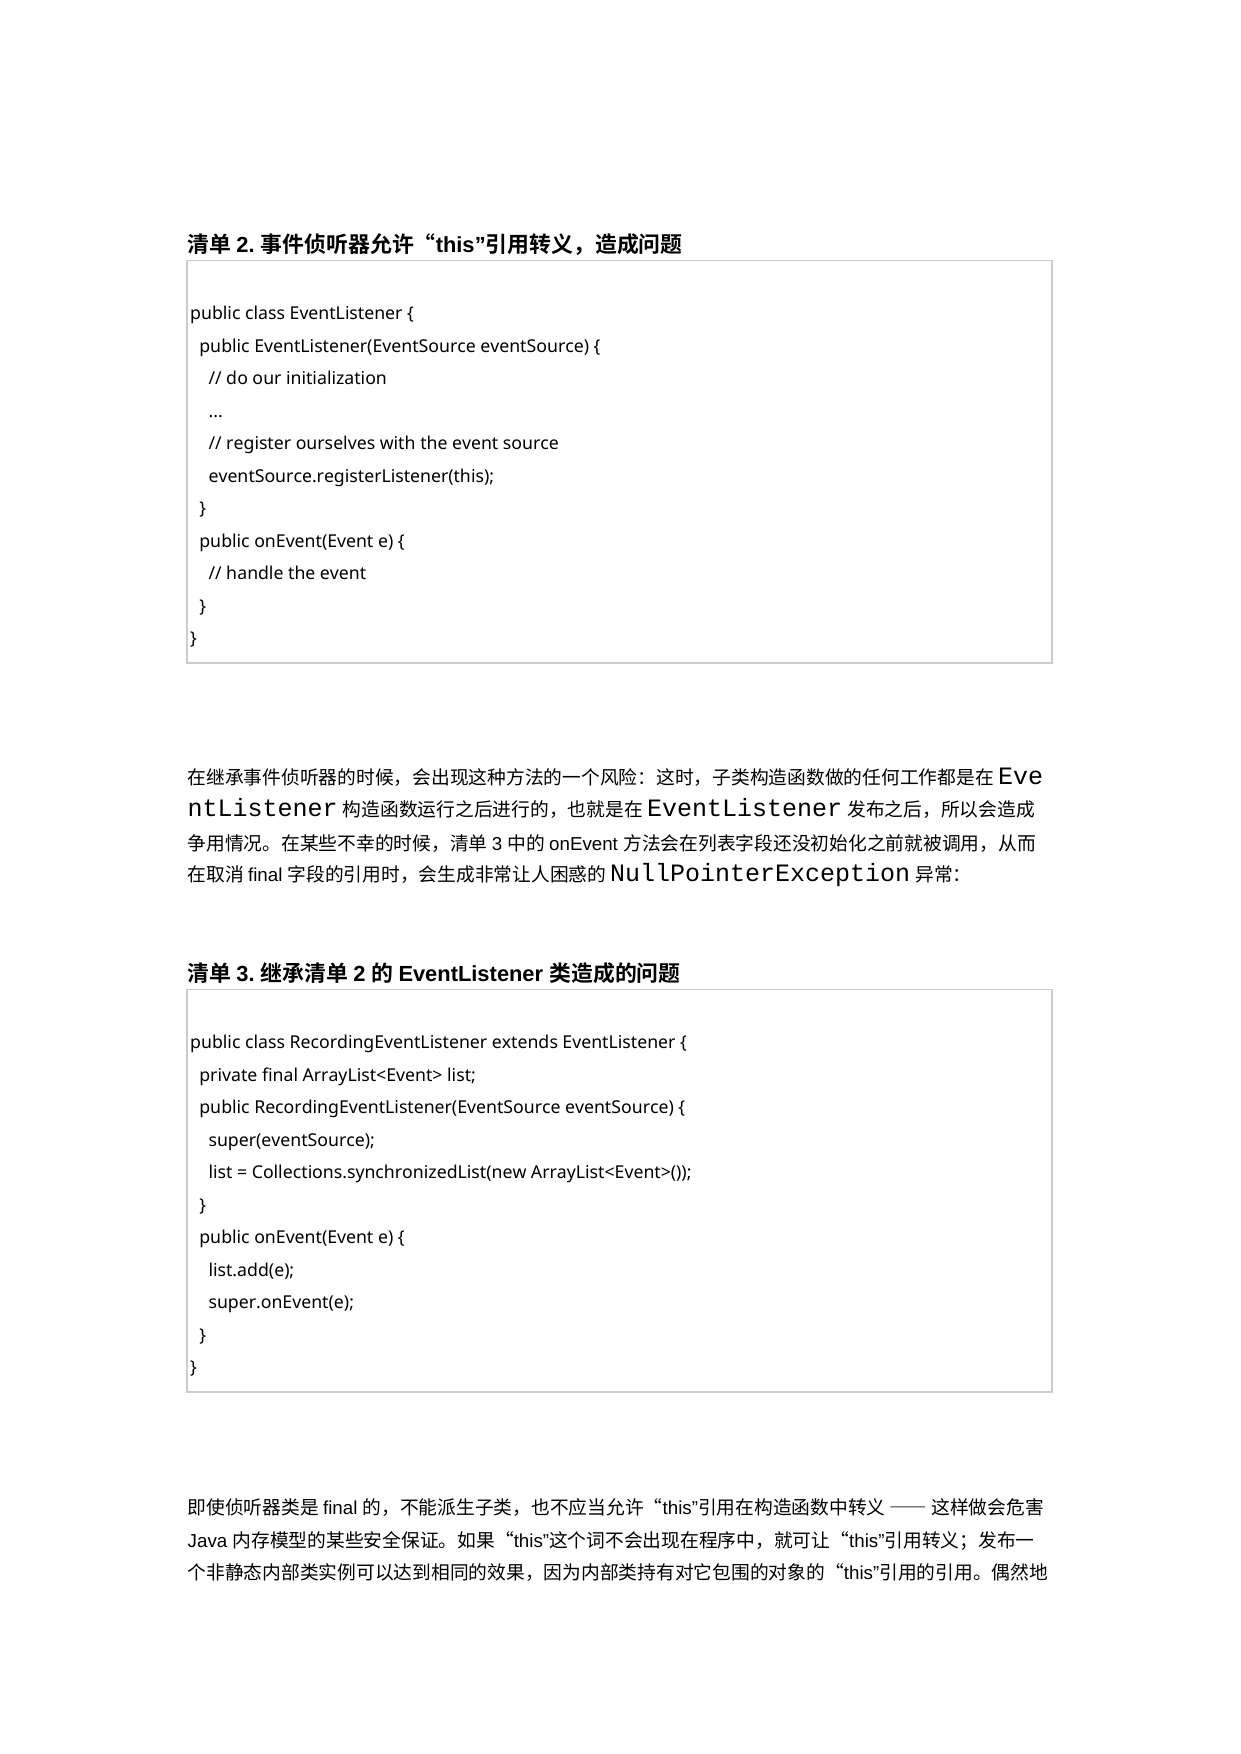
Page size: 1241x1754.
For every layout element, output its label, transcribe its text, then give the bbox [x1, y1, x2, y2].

table_header public class RecordingEventListener extends EventListener { private final ArrayList<Event> list; public RecordingEventListener(EventSource eventSource) { super(eventSource); list = Collections.synchronizedList(new ArrayList<Event>()); } public onEvent(Event e) { list.add(e); super.onEvent(e); } } [188, 990, 1051, 1391]
text 在继承事件侦听器的时候，会出现这种方法的一个风险：这时，子类构造函数做的任何工作都是在 EventListener 构造函数运行之后进行的，也就是在 EventListener 发布之后，所以会造成争用情况。在某些不幸的时候，清单 3 中的 onEvent 方法会在列表字段还没初始化之前就被调用，从而在取消 final 字段的引用时，会生成非常让人困惑的NullPointerException 异常： [187, 761, 1053, 891]
text 清单 2. 事件侦听器允许“this”引用转义，造成问题 [187, 162, 1053, 259]
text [187, 1490, 1053, 1588]
text 清单 3. 继承清单 2 的 EventListener 类造成的问题 [187, 891, 1053, 988]
table_header public class EventListener { public EventListener(EventSource eventSource) { // do our initialization ... // register ourselves with the event source eventSource.registerListener(this); } public onEvent(Event e) { // handle the event } } [188, 261, 1051, 662]
